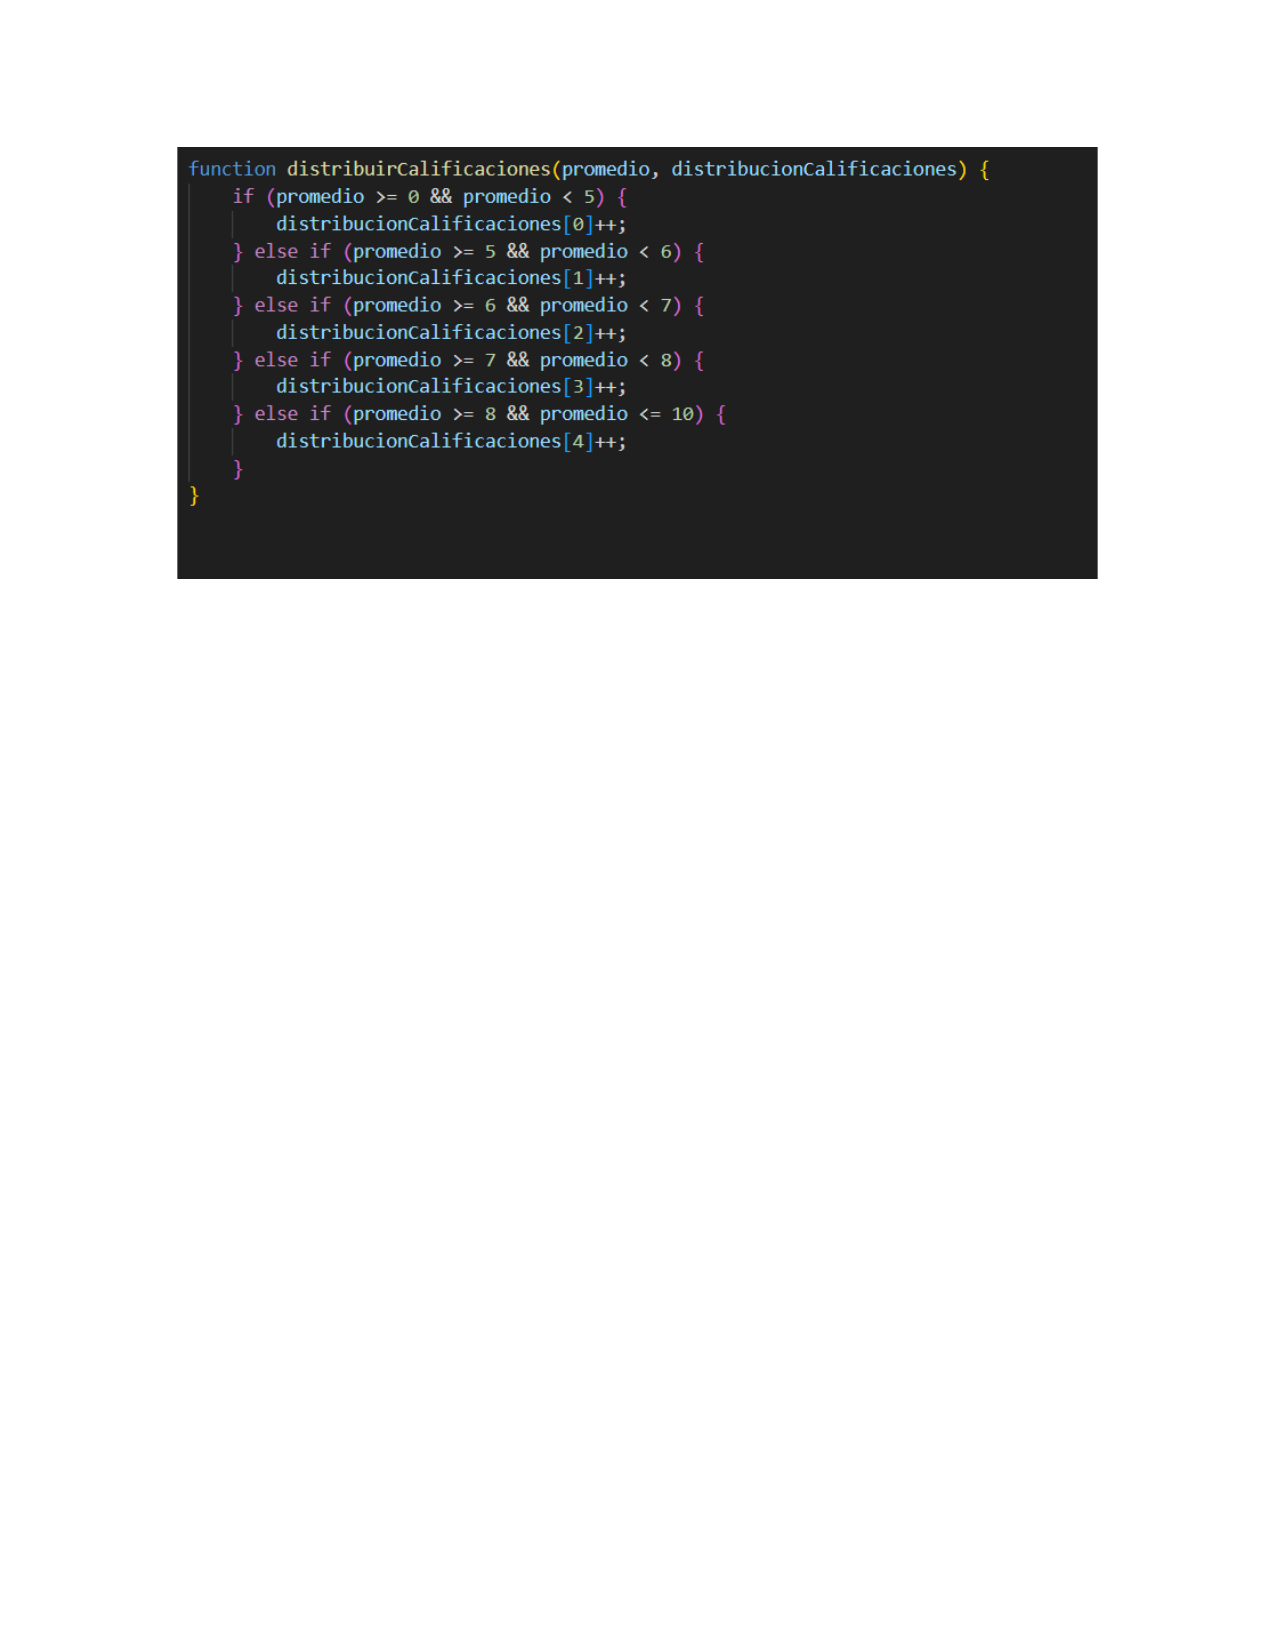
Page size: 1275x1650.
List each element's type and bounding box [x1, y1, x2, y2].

picture [177, 147, 1098, 579]
